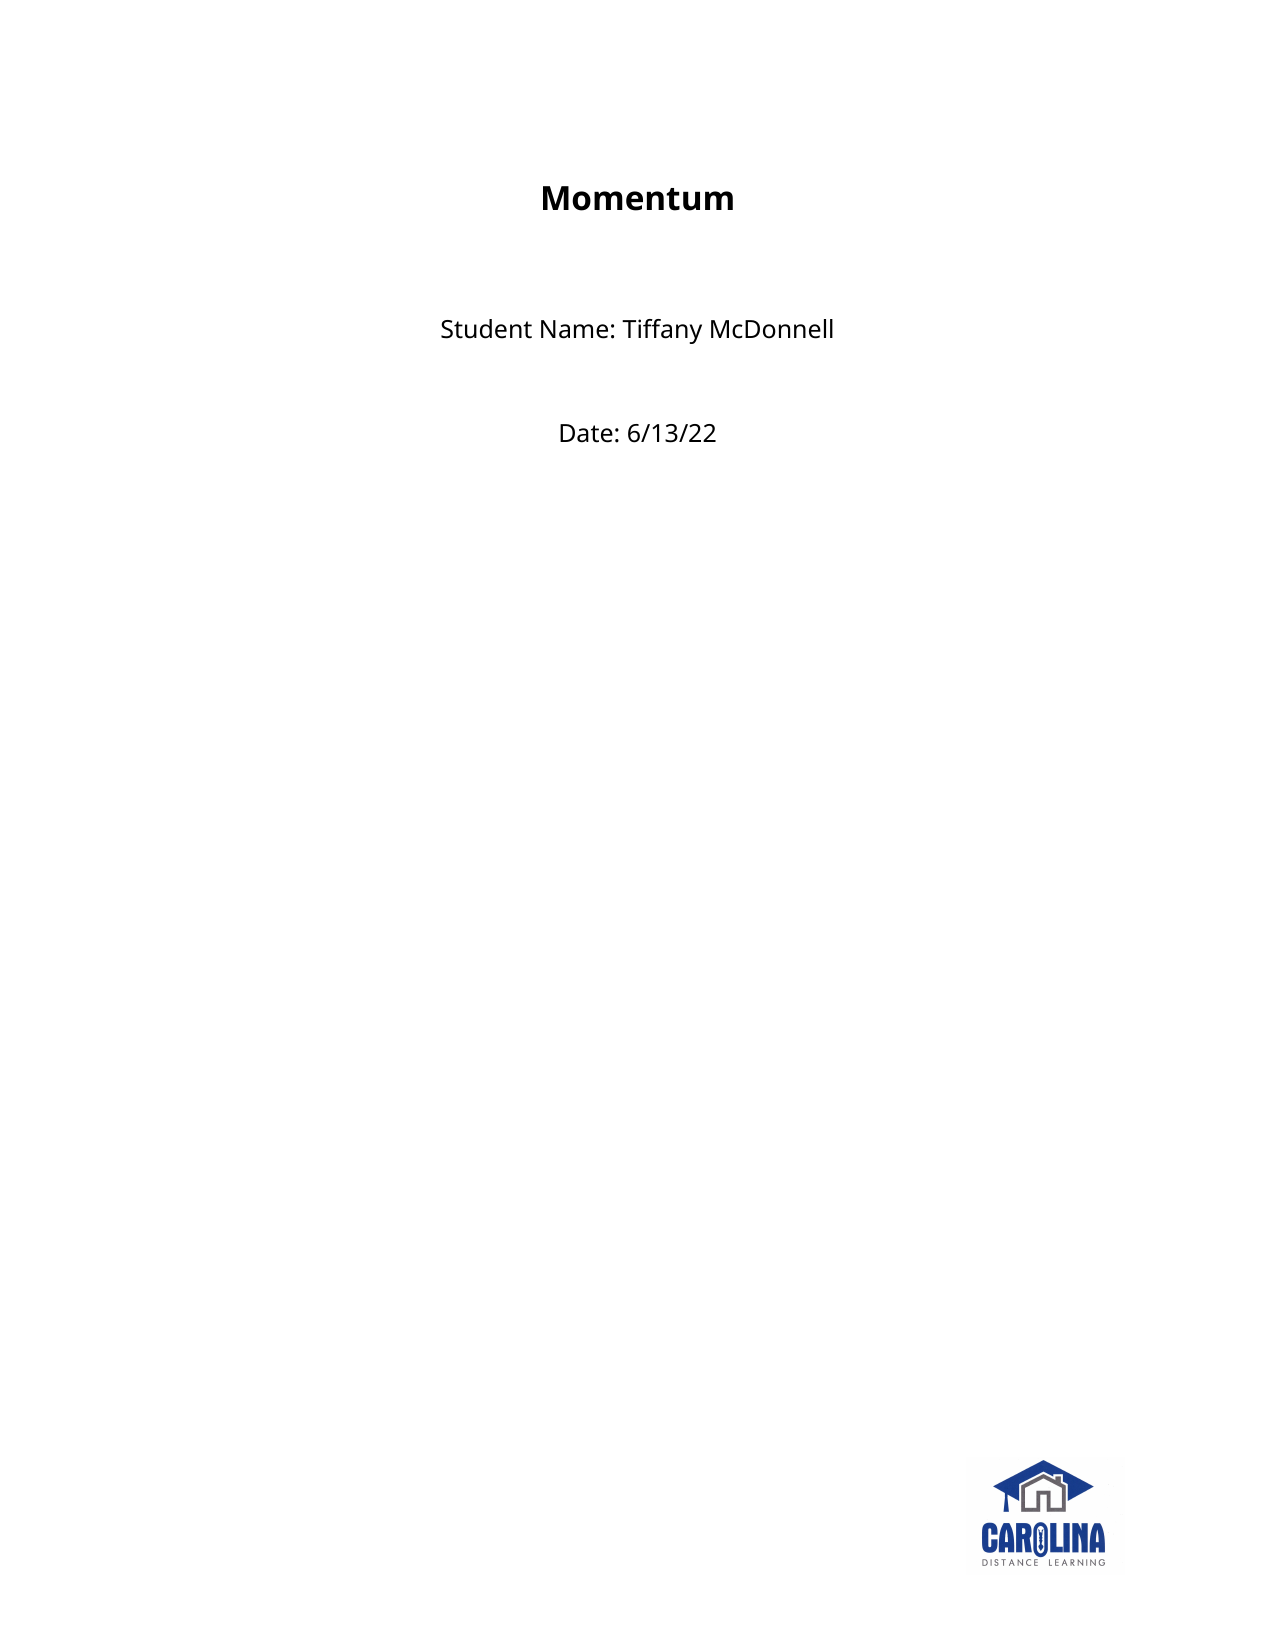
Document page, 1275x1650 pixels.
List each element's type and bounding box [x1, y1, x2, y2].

picture [965, 1457, 1125, 1575]
